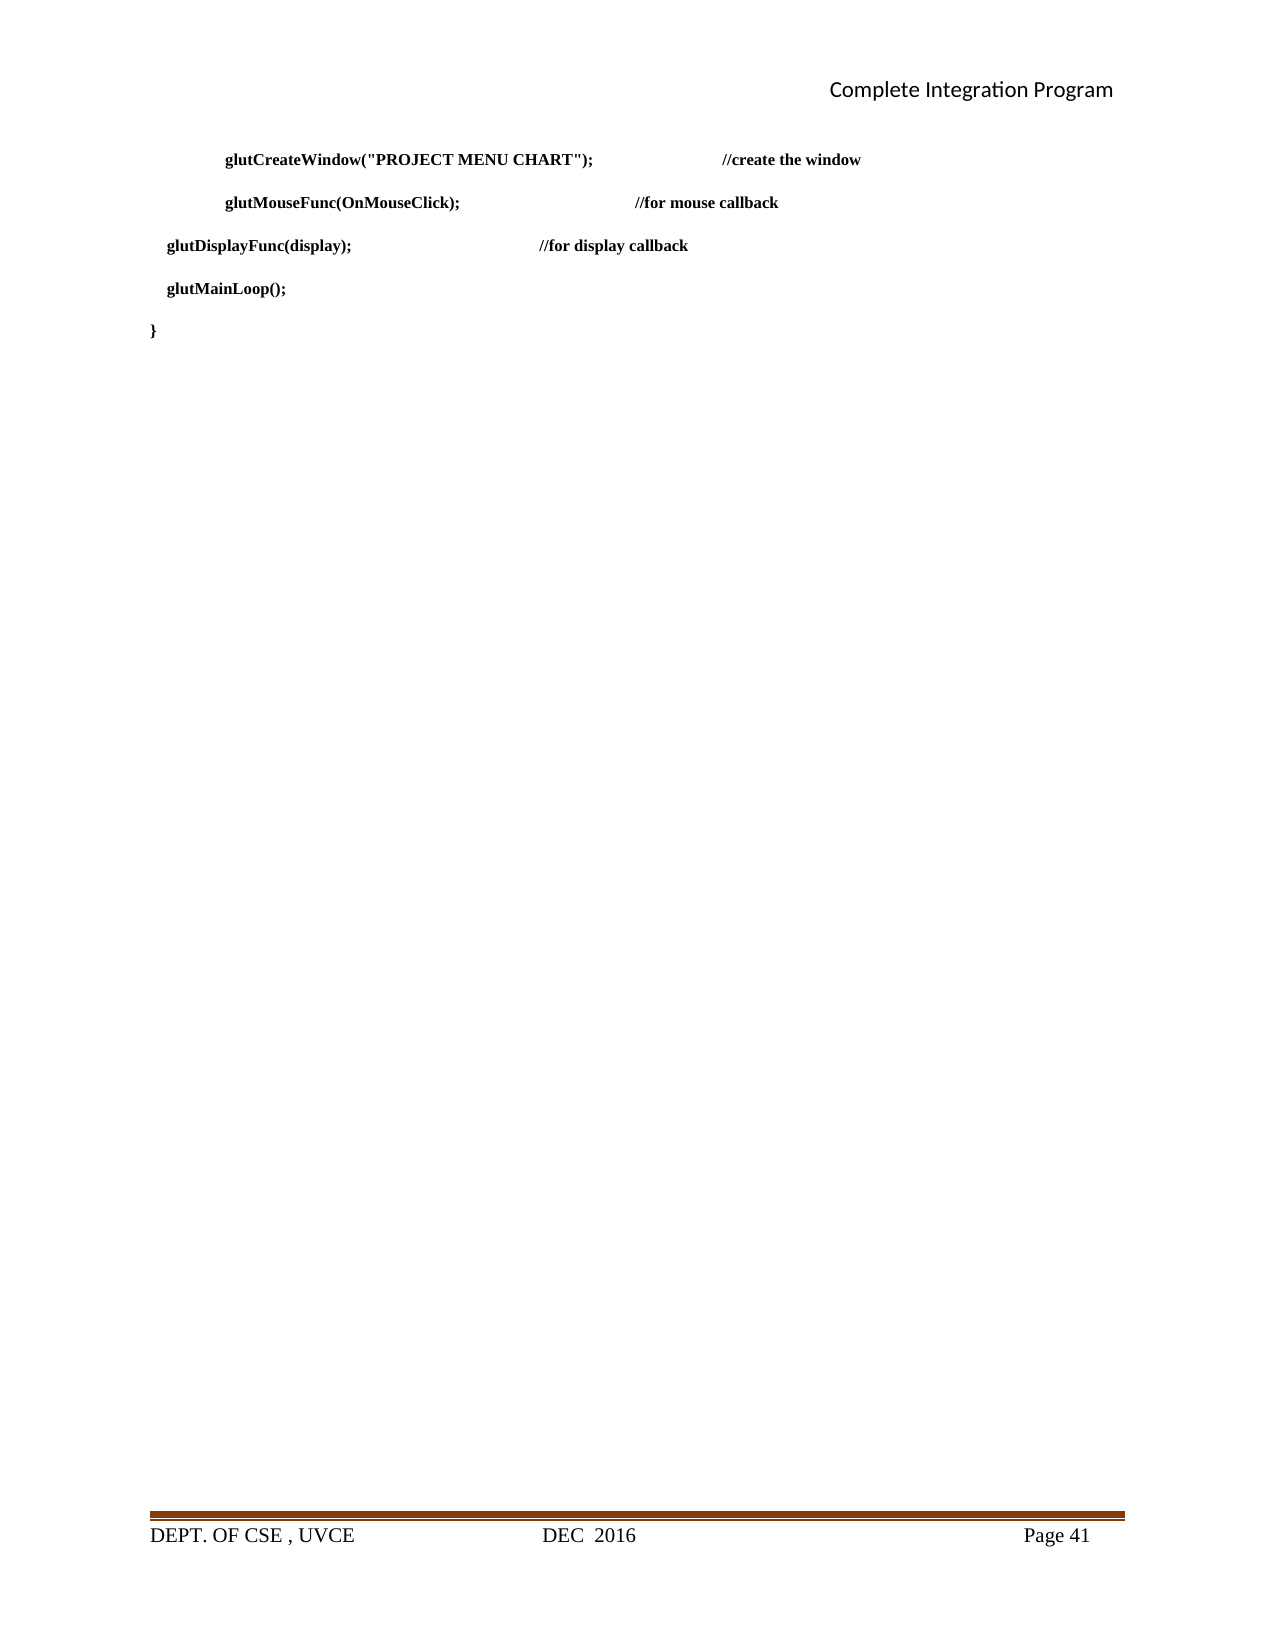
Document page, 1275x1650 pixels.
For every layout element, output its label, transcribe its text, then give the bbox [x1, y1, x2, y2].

text glutCreateWindow("PROJECT MENU CHART"); //create the window [150, 150, 1125, 169]
text glutMouseFunc(OnMouseClick); //for mouse callback [150, 193, 1125, 212]
text } [150, 321, 1125, 340]
text glutDisplayFunc(display); //for display callback [150, 236, 1125, 255]
text glutMainLoop(); [150, 278, 1125, 298]
